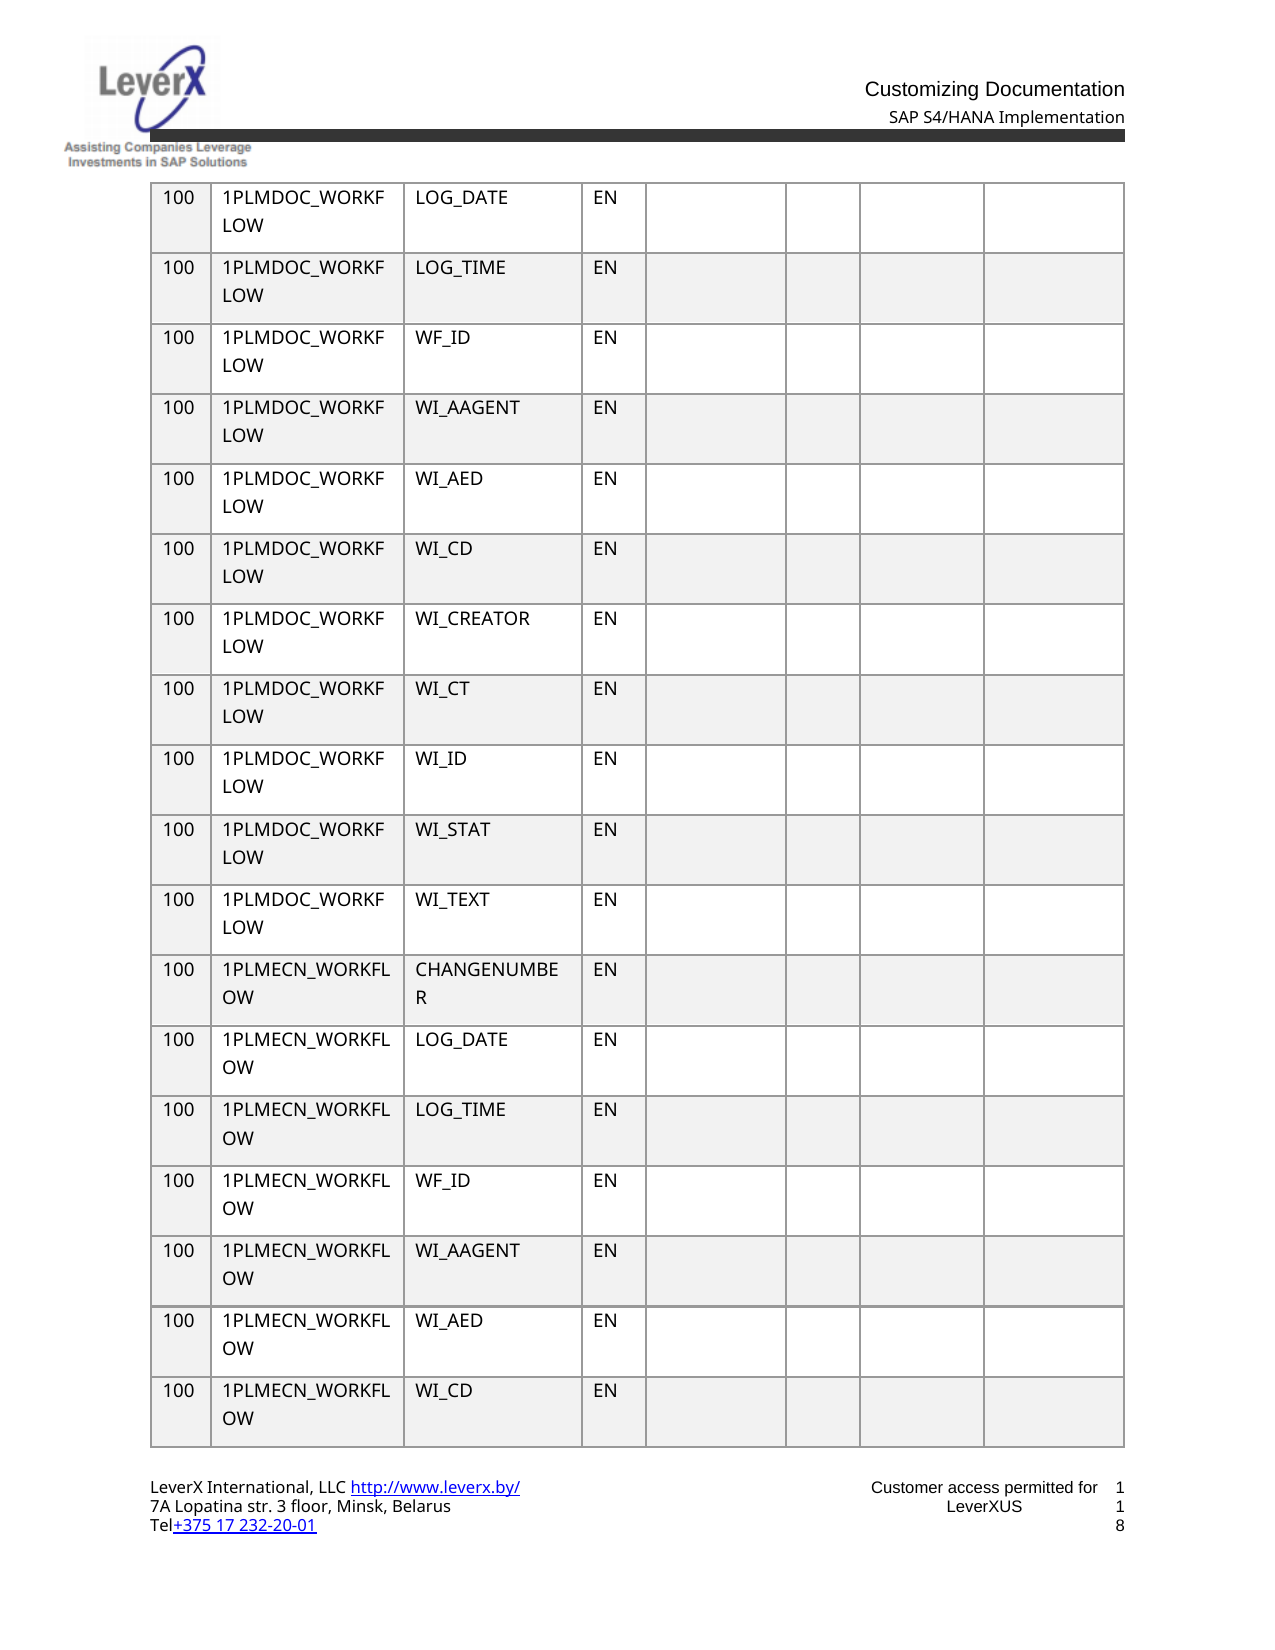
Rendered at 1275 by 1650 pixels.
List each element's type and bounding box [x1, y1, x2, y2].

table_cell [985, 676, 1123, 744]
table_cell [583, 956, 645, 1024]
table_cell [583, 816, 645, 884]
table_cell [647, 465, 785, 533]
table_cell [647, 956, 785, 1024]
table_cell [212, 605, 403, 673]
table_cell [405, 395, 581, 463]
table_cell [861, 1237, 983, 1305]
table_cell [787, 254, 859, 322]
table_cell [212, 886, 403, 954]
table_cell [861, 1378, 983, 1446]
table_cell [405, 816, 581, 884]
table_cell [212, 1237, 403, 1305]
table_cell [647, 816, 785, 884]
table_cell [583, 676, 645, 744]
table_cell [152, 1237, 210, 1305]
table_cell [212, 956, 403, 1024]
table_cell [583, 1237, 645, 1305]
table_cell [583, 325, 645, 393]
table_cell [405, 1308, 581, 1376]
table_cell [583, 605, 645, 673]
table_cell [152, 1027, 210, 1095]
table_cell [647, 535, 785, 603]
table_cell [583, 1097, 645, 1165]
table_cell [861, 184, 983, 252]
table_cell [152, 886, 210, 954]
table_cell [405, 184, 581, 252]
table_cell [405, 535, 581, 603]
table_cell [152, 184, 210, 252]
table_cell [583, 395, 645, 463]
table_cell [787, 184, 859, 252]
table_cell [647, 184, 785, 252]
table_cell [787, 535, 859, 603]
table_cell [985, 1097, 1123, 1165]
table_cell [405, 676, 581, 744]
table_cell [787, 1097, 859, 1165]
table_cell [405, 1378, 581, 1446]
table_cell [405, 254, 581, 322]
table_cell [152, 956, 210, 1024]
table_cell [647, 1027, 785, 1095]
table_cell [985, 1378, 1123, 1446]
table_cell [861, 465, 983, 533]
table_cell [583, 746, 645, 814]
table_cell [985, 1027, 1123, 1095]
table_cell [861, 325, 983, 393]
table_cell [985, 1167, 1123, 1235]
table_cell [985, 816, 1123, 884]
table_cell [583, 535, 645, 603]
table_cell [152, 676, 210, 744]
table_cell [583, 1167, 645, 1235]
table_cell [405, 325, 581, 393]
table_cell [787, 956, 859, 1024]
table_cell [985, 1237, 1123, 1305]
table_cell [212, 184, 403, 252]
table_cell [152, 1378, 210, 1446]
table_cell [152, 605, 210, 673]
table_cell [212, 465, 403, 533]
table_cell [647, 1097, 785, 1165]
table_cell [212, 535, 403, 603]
picture [59, 33, 254, 172]
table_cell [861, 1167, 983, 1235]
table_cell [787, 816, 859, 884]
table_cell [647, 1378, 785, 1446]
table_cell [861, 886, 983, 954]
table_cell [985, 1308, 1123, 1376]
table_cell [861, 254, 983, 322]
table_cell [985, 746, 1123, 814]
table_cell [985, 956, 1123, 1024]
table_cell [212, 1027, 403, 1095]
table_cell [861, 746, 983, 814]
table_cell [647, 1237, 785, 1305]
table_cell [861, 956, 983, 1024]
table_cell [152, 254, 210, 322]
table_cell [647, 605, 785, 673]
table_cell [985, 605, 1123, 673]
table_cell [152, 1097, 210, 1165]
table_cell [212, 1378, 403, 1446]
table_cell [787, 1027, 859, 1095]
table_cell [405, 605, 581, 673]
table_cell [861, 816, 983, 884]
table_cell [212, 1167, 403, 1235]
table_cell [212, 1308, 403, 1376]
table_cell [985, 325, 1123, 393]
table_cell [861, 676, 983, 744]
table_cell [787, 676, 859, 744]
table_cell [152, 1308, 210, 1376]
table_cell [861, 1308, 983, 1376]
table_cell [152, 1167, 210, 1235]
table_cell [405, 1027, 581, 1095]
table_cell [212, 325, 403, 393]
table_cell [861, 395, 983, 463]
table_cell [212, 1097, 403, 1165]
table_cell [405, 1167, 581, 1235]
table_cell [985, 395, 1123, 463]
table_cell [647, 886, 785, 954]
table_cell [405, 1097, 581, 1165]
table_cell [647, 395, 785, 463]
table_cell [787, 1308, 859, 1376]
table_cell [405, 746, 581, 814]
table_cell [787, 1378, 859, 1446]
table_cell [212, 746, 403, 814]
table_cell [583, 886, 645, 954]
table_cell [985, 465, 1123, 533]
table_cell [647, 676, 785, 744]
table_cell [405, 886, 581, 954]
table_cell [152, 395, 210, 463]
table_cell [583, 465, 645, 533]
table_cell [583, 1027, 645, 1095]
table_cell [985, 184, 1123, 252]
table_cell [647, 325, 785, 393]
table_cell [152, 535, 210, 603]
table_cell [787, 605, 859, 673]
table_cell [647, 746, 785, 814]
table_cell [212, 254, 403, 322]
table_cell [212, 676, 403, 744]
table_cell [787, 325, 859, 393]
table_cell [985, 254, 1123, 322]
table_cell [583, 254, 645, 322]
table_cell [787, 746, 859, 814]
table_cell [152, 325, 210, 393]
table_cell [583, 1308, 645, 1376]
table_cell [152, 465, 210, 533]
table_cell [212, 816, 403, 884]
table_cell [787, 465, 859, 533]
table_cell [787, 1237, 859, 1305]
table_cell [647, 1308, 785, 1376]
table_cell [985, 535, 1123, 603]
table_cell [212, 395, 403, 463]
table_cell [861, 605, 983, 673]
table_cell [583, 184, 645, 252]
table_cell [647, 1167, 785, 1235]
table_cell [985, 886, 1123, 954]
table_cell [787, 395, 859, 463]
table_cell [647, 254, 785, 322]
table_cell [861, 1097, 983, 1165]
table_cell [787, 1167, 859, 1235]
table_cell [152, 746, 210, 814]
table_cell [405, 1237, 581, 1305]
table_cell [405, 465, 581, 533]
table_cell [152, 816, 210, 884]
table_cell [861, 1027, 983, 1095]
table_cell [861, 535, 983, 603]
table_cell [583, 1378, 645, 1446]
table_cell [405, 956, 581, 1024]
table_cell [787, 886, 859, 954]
